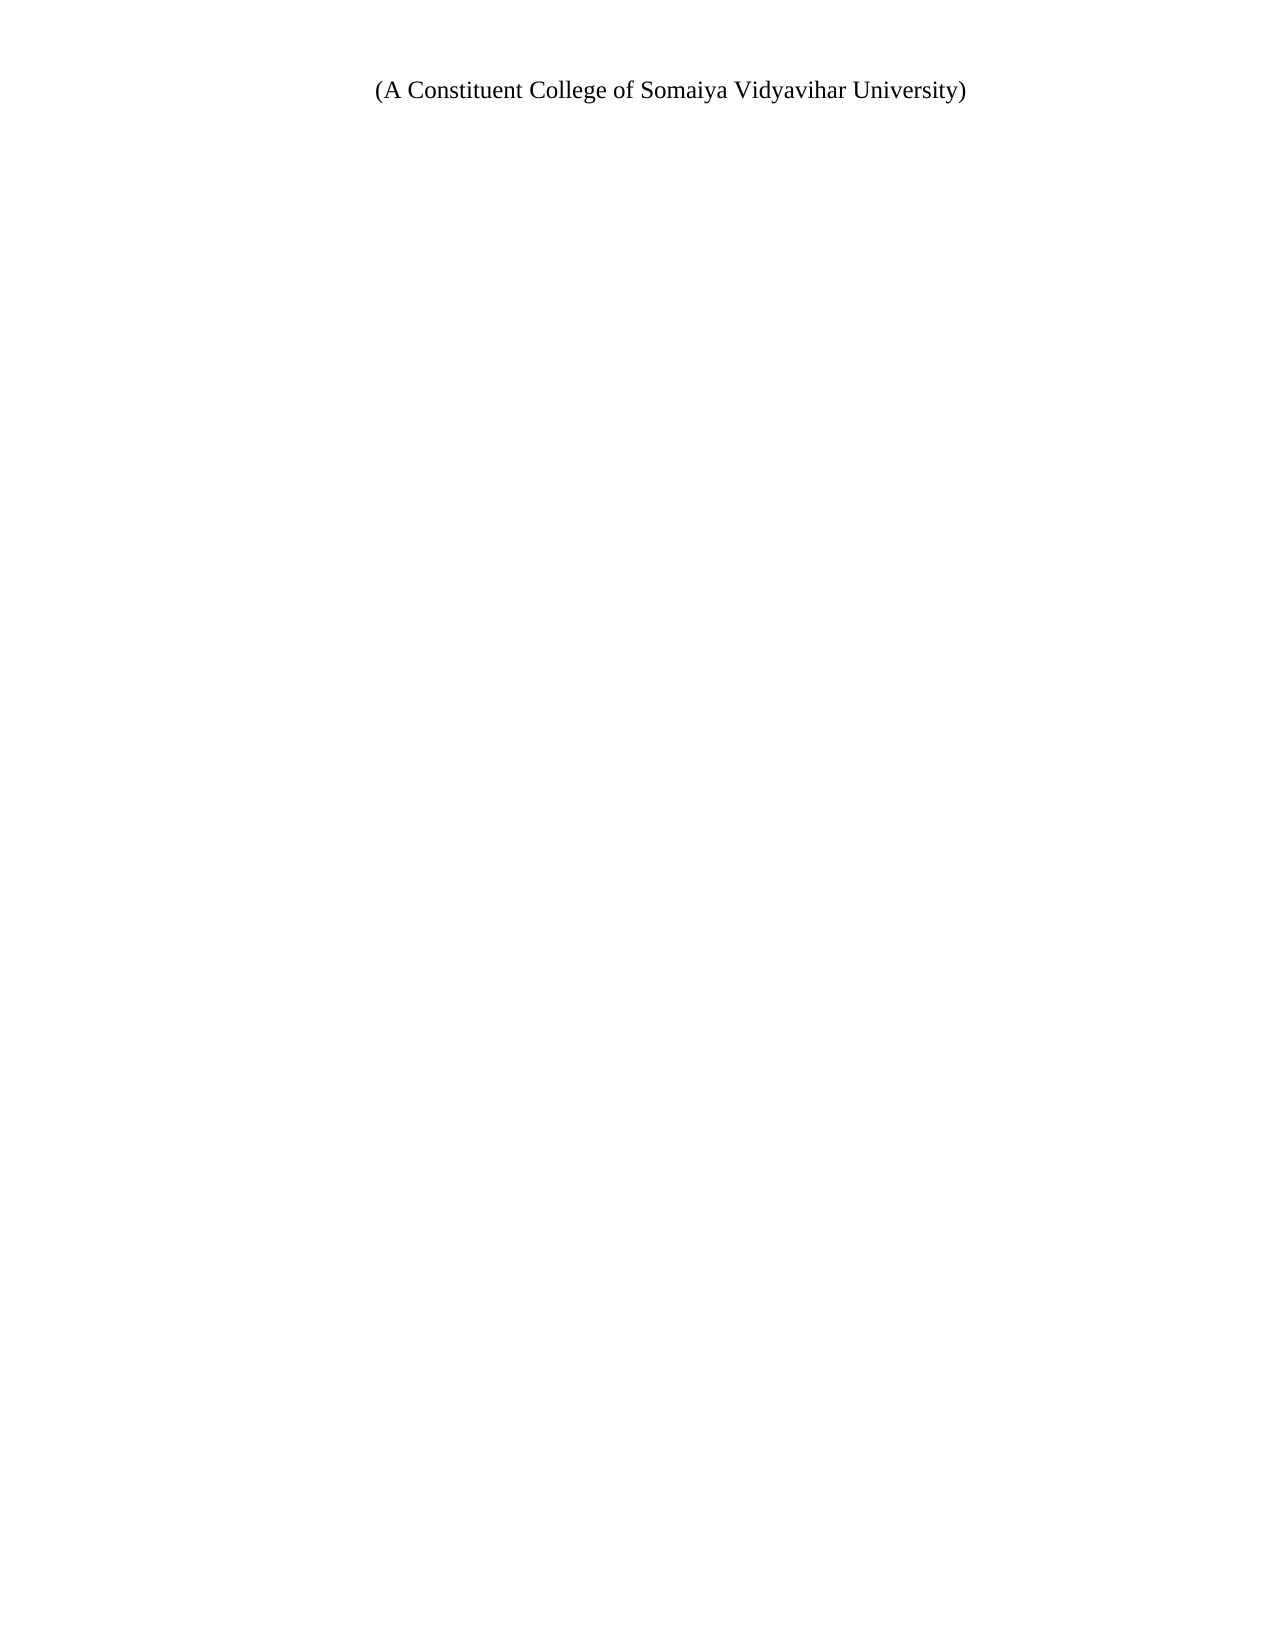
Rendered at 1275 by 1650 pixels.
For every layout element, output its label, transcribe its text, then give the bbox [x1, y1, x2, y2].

text (A Constituent College of Somaiya Vidyavihar University) [103, 75, 1238, 103]
